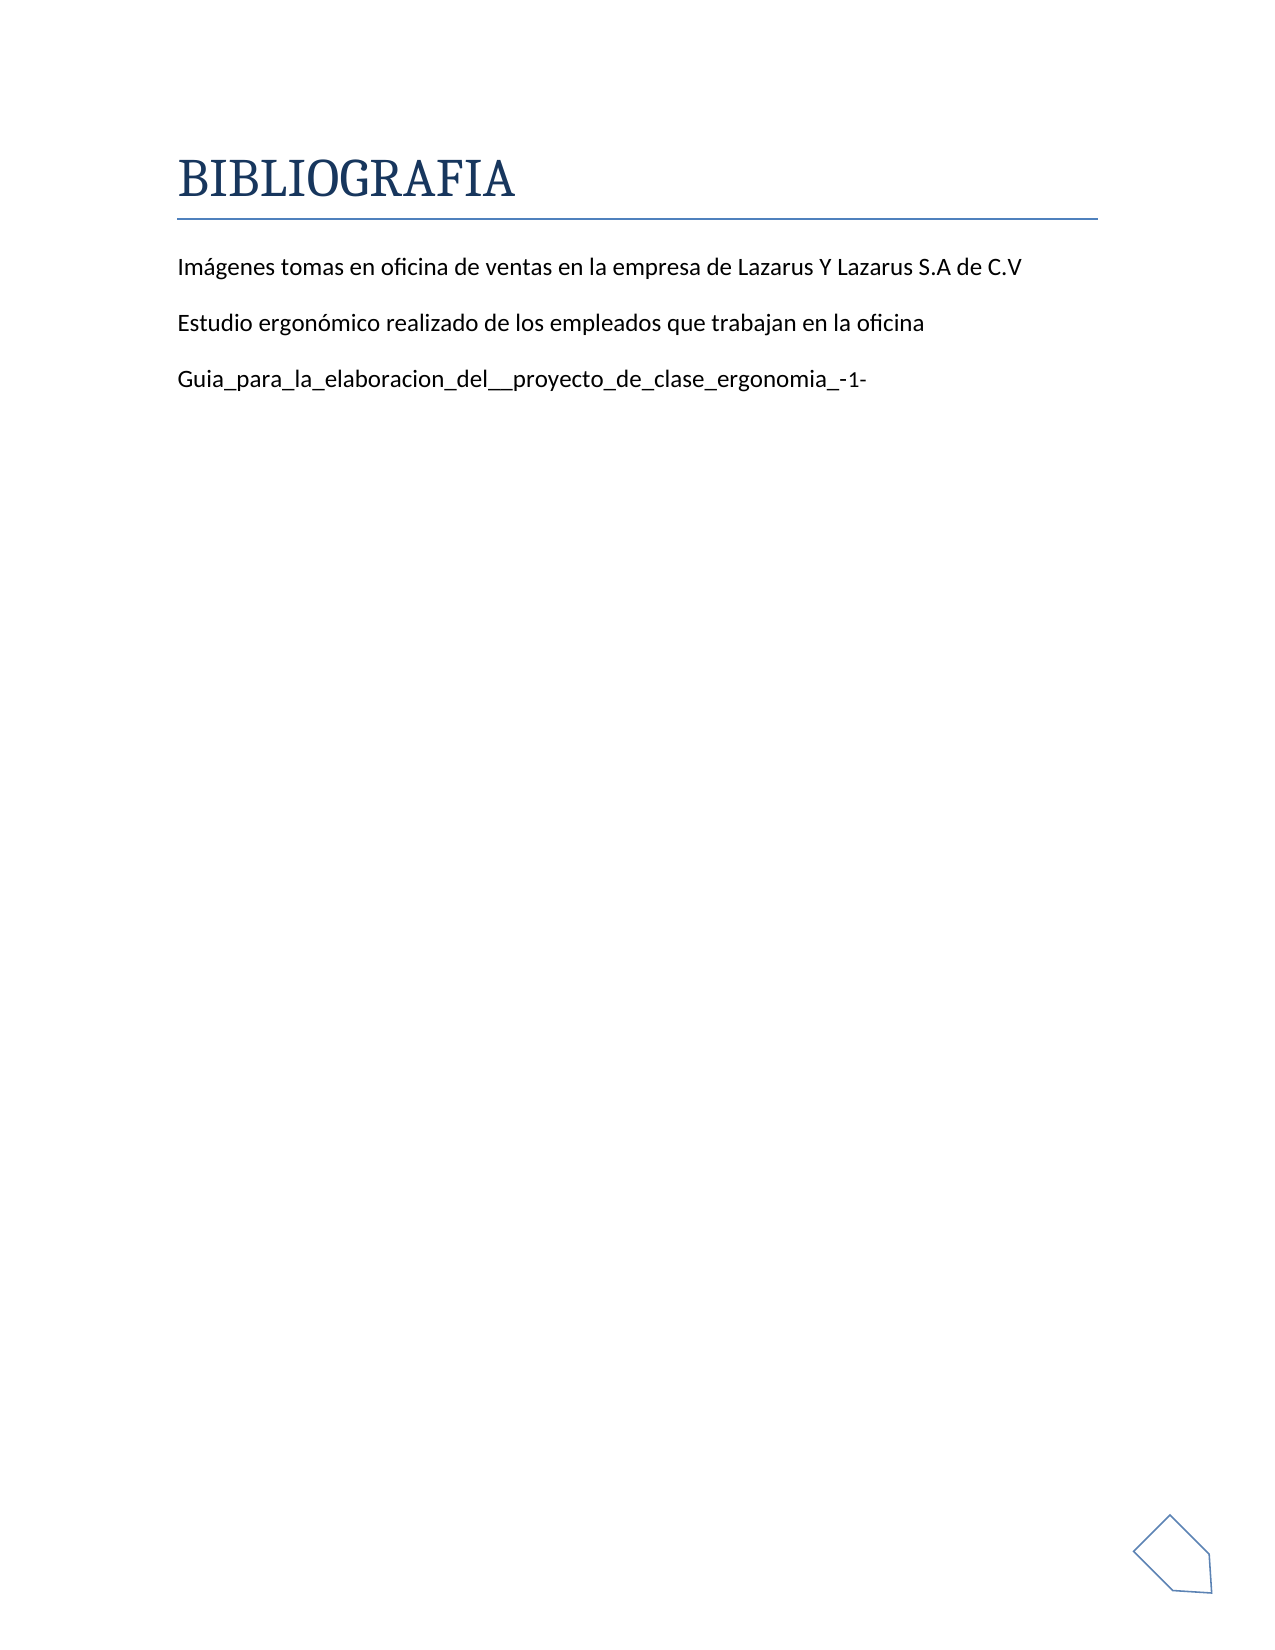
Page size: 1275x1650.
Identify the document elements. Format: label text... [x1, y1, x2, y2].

text Guia_para_la_elaboracion_del__proyecto_de_clase_ergonomia_-1- [177, 363, 1098, 394]
text Estudio ergonómico realizado de los empleados que trabajan en la oficina [177, 307, 1098, 338]
text Imágenes tomas en oficina de ventas en la empresa de Lazarus Y Lazarus S.A de C.V [177, 252, 1098, 282]
title BIBLIOGRAFIA [177, 148, 1098, 218]
